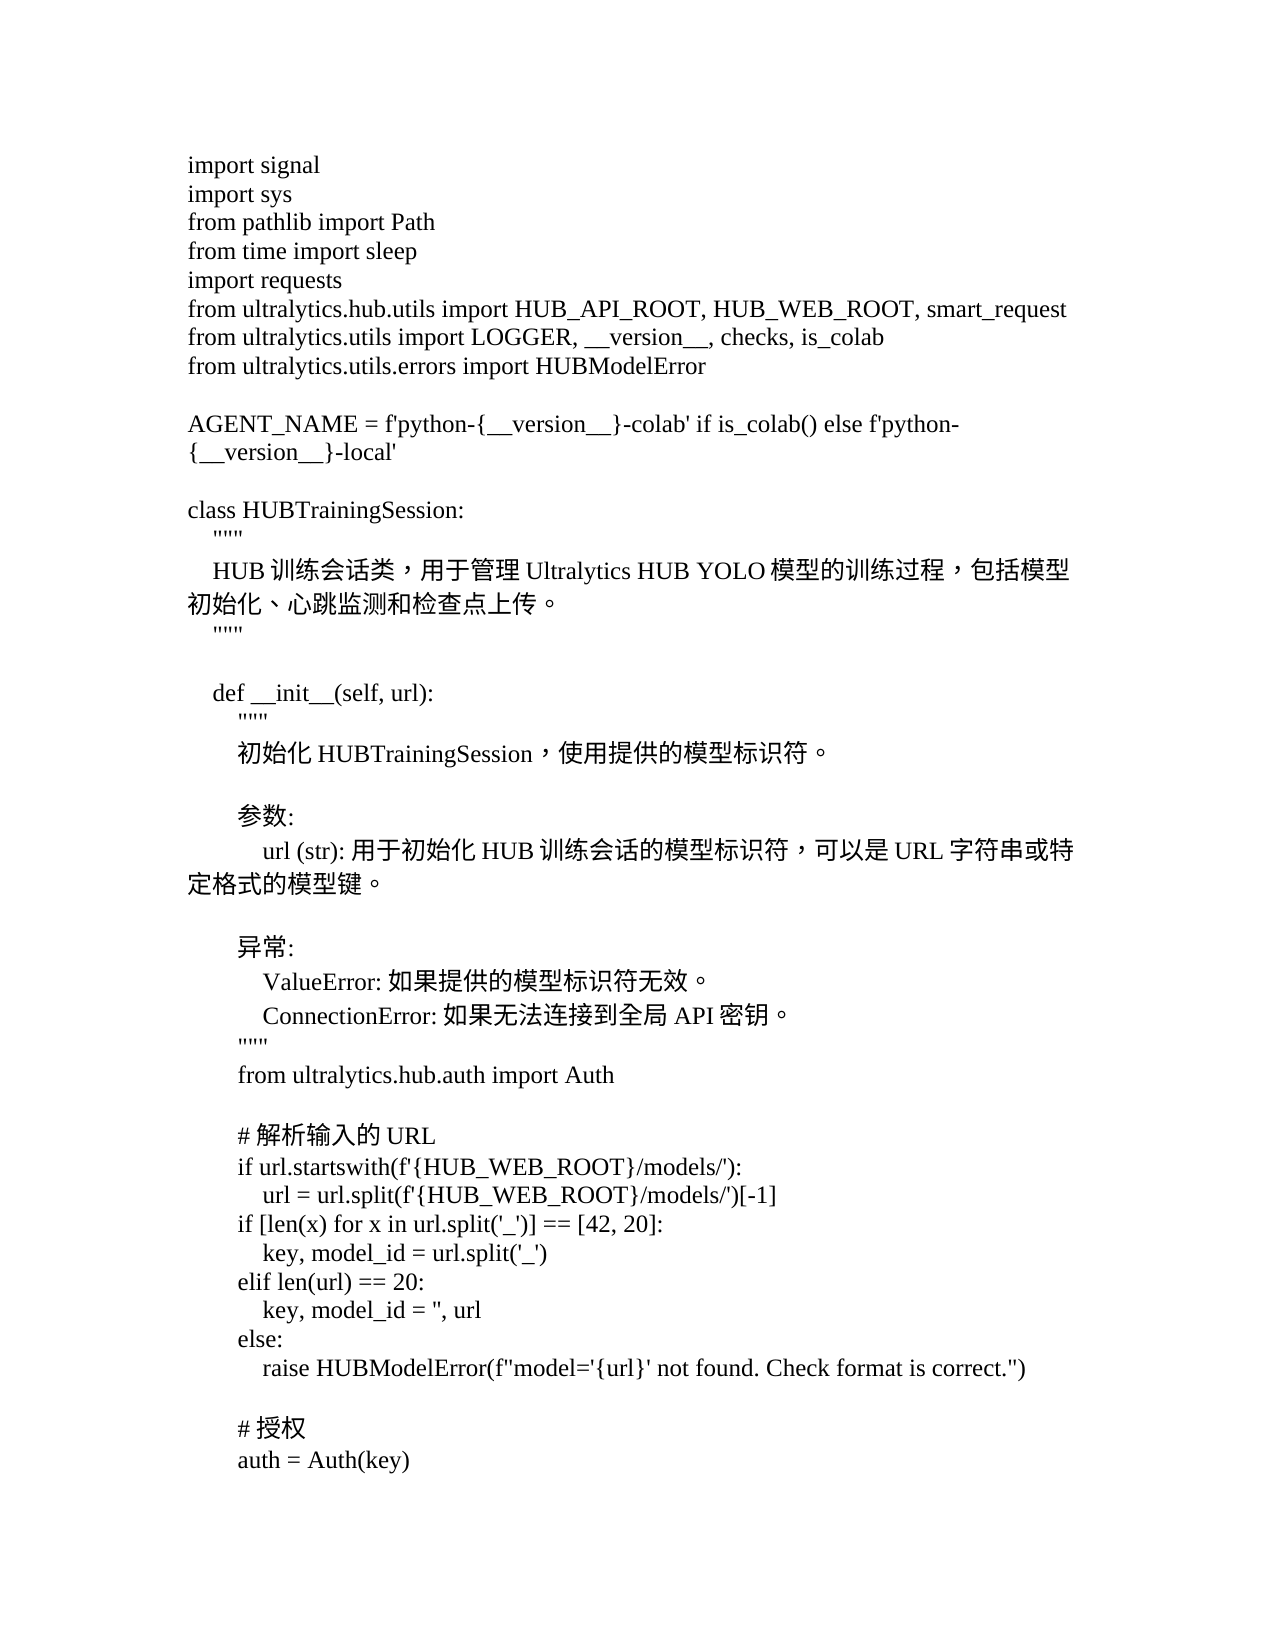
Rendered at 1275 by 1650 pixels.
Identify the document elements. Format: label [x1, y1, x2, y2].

text [187, 150, 1087, 1473]
